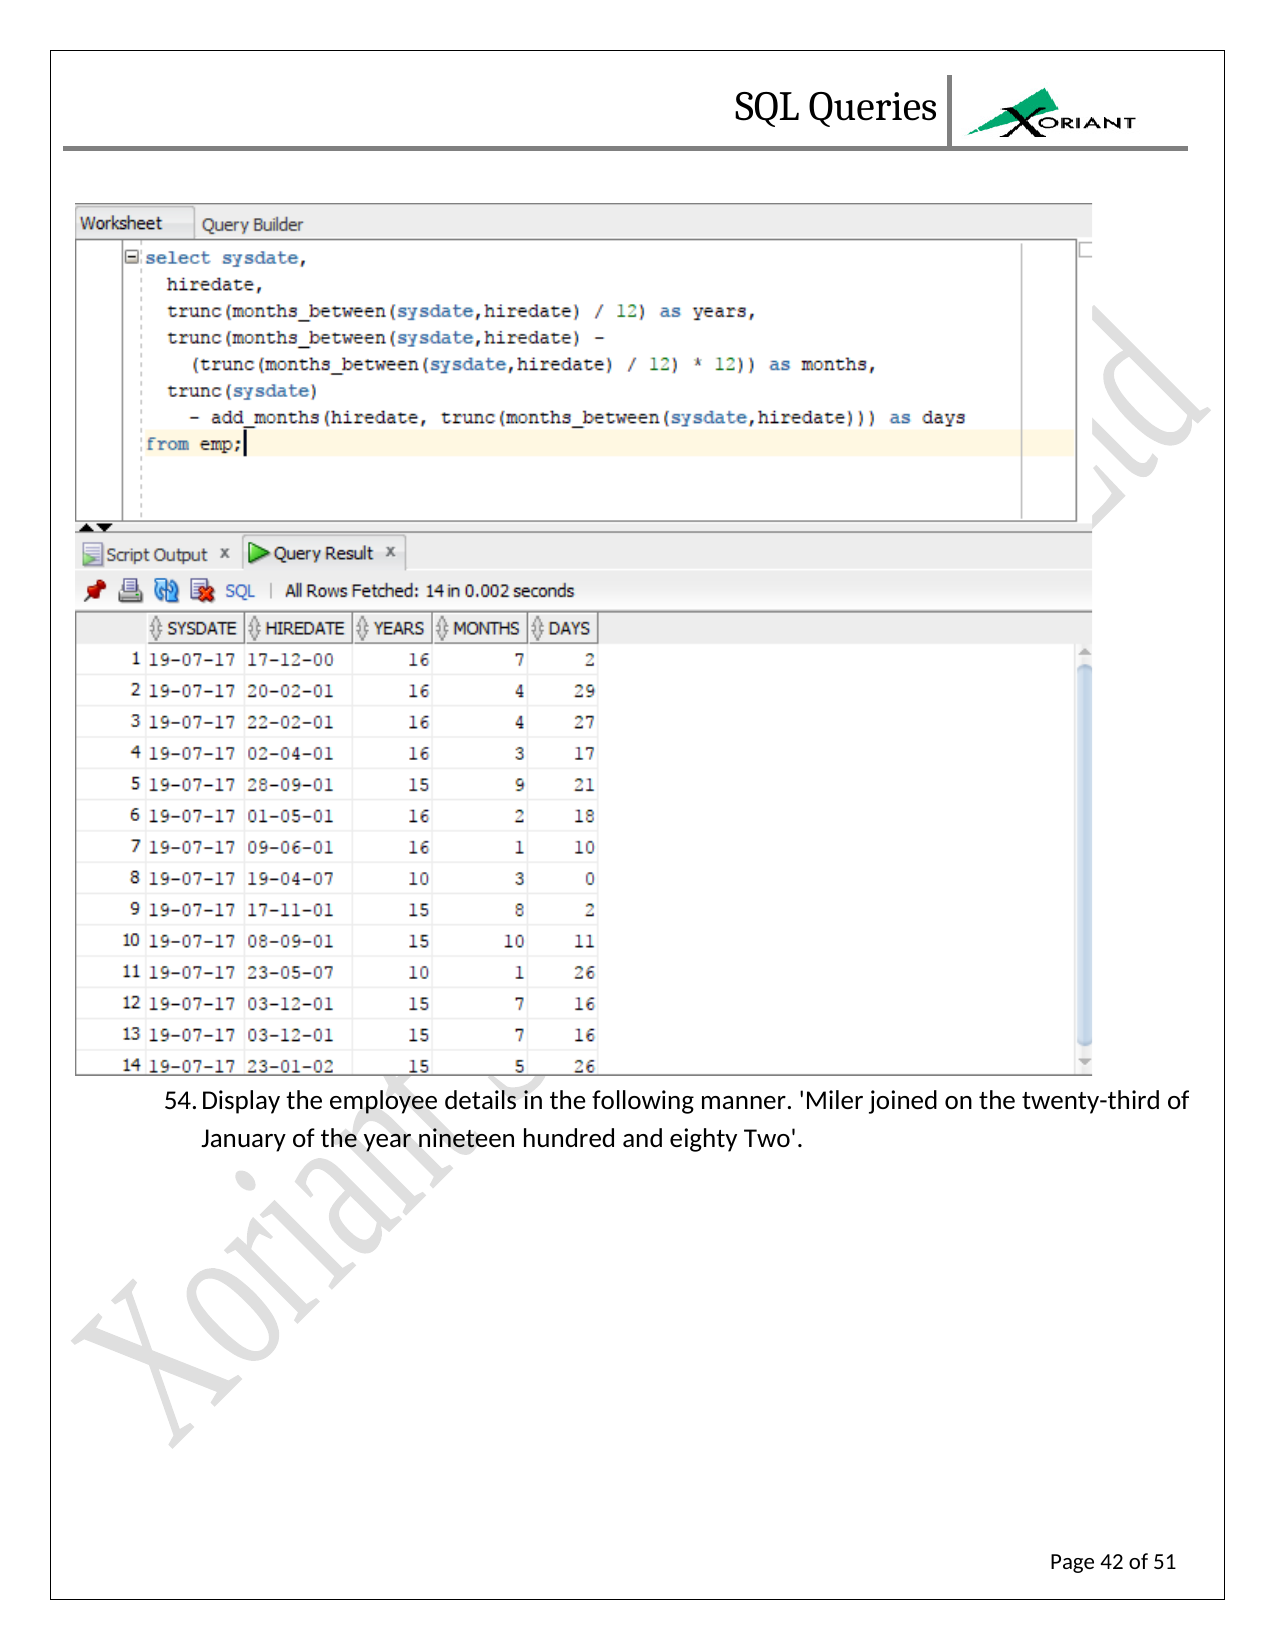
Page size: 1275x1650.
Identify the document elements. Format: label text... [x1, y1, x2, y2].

list Display the employee details in the following manner. 'Miler joined on the twenty-third of January of the year nineteen hundred and eighty Two'. [163, 1083, 1200, 1154]
picture [961, 82, 1154, 139]
picture [75, 203, 1093, 1076]
